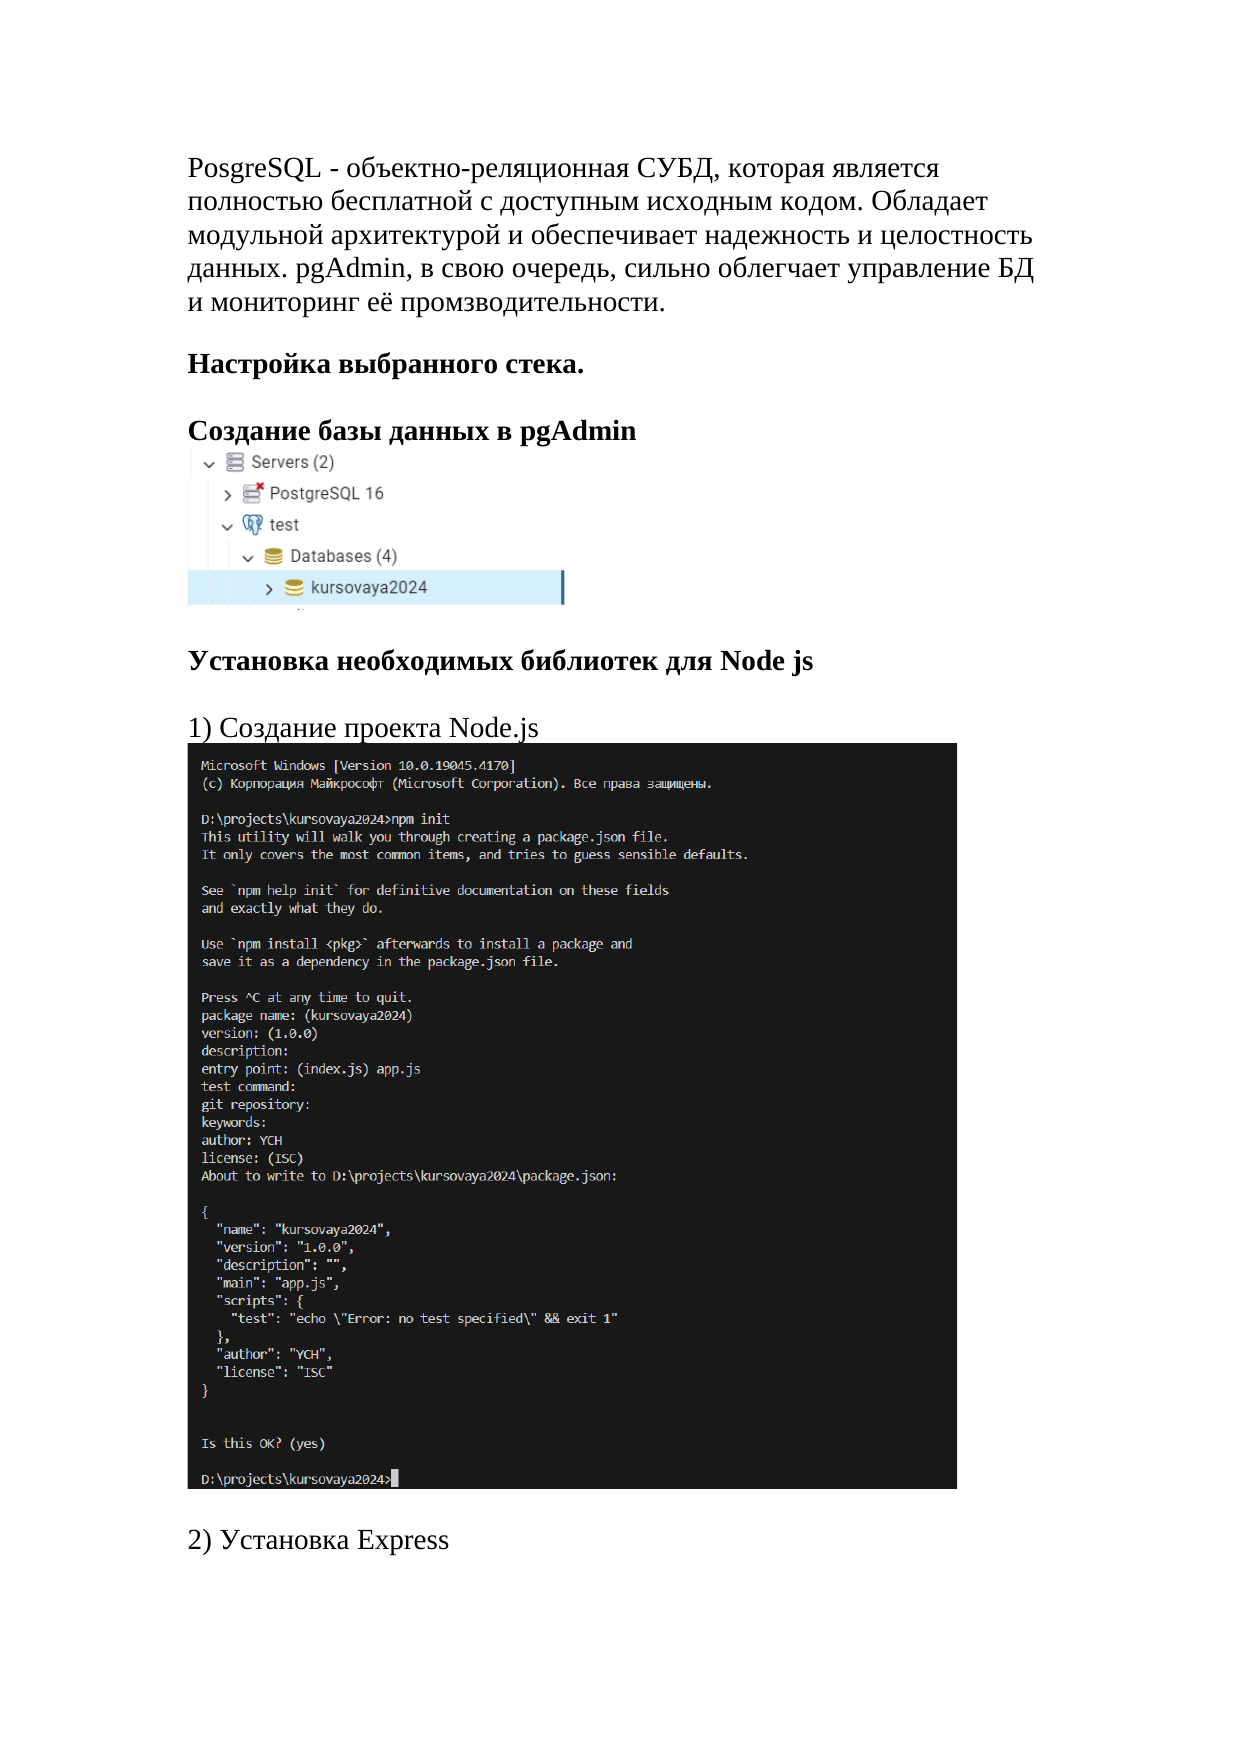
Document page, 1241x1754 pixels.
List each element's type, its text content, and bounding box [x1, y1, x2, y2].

list Установка Express [187, 1522, 1053, 1556]
list Создание проекта Node.js [187, 710, 1053, 744]
list PosgreSQL - объектно-реляционная СУБД, которая является полностью бесплатной с доступным исходным кодом. Обладает модульной архитектурой и обеспечивает надежность и целостность данных. pgAdmin, в свою очередь, сильно облегчает управление БД и мониторинг её промзводительности. [187, 150, 1053, 318]
text Создание базы данных в pgAdmin [187, 413, 1053, 447]
picture [187, 447, 583, 610]
picture [187, 743, 958, 1489]
list Настройка выбранного стека. [187, 346, 1053, 380]
text Установка необходимых библиотек для Node js [187, 643, 1053, 677]
